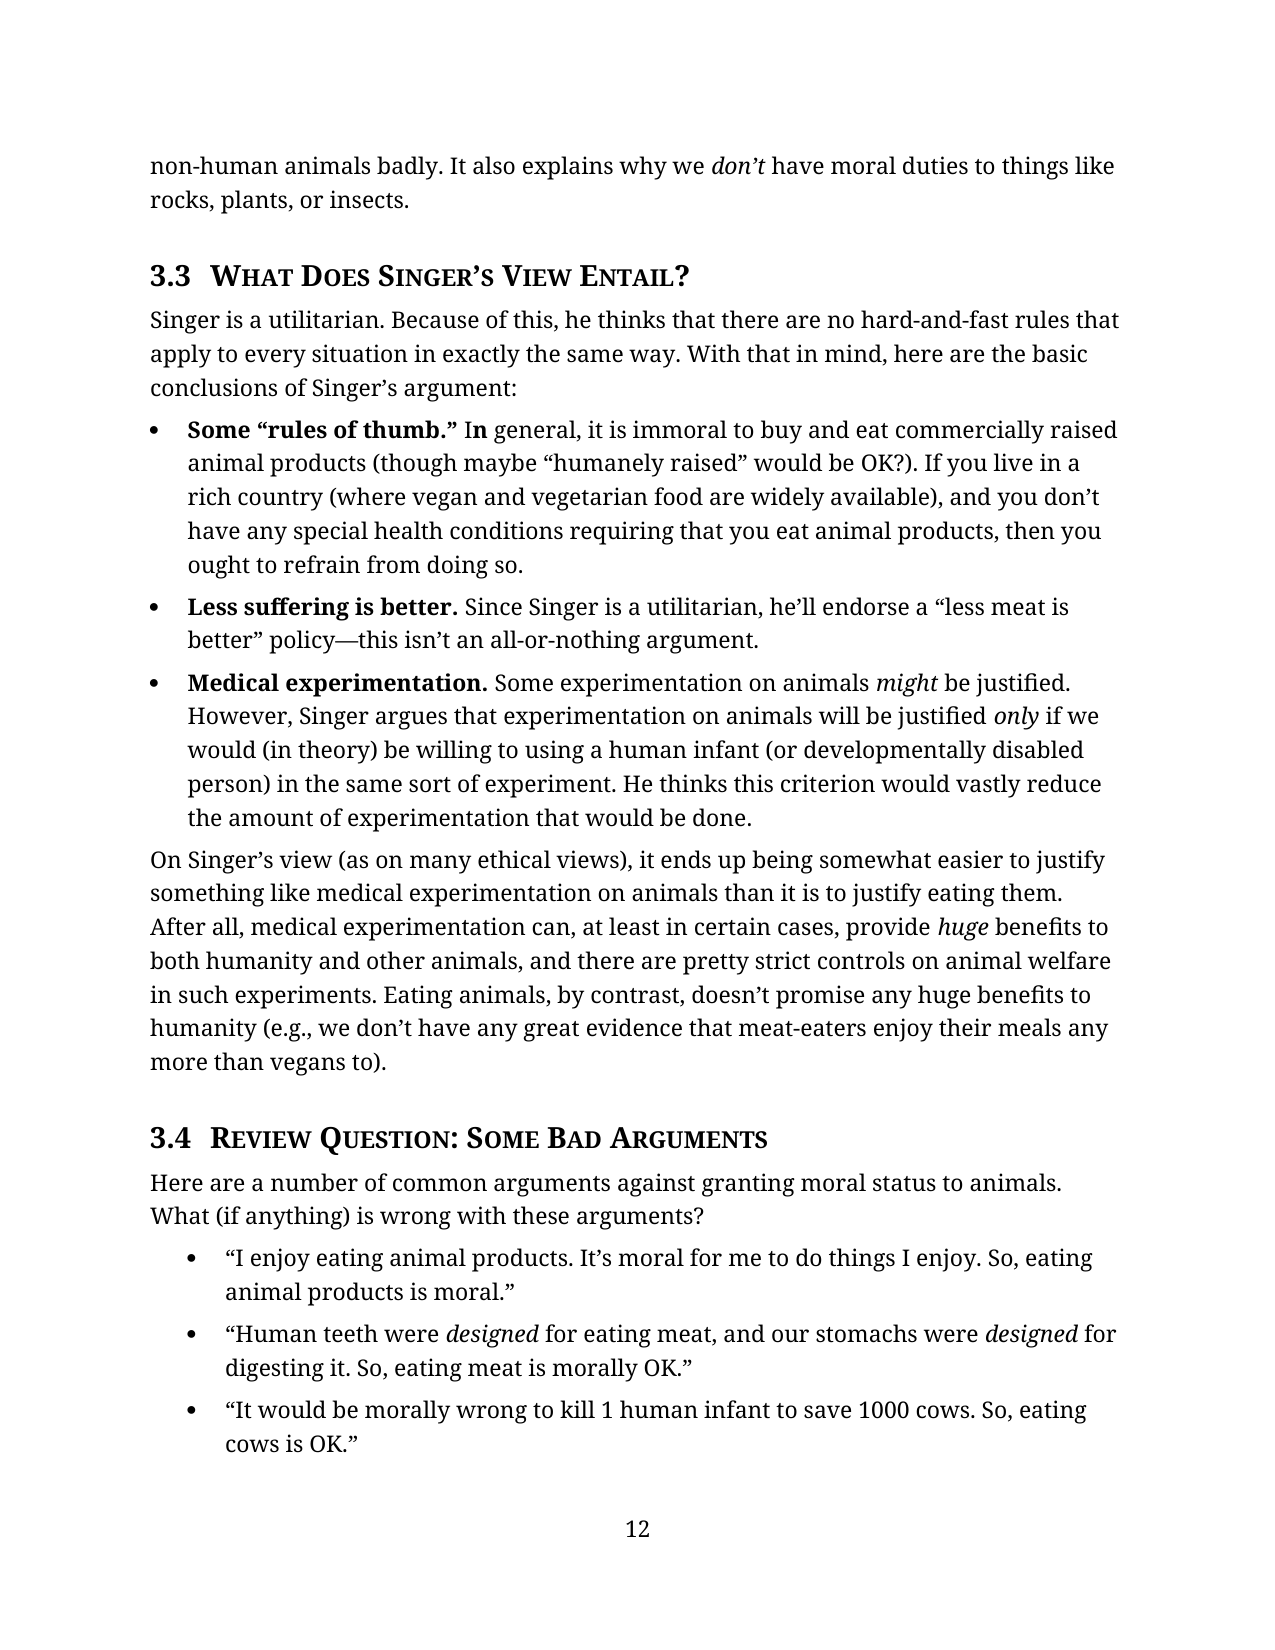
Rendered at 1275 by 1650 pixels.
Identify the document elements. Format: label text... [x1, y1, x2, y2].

text Here are a number of common arguments against granting moral status to animals. What (if anything) is wrong with these arguments? [150, 1166, 1125, 1231]
text Singer is a utilitarian. Because of this, he thinks that there are no hard-and-fast rules that apply to every situation in exactly the same way. With that in mind, here are the basic conclusions of Singer’s argument: [150, 304, 1125, 403]
list Medical experimentation. Some experimentation on animals might be justified. However, Singer argues that experimentation on animals will be justified only if we would (in theory) be willing to using a human infant (or developmentally disabled person) in the same sort of experiment. He thinks this criterion would vastly reduce the amount of experimentation that would be done. [150, 667, 1125, 833]
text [150, 150, 1125, 215]
list Some “rules of thumb.” In general, it is immoral to buy and eat commercially raised animal products (though maybe “humanely raised” would be OK?). If you live in a rich country (where vegan and vegetarian food are widely available), and you don’t have any special health conditions requiring that you eat animal products, then you ought to refrain from doing so. [150, 414, 1125, 580]
list “It would be morally wrong to kill 1 human infant to save 1000 cows. So, eating cows is OK.” [187, 1394, 1125, 1459]
list “I enjoy eating animal products. It’s moral for me to do things I enjoy. So, eating animal products is moral.” [187, 1242, 1125, 1307]
list “Human teeth were designed for eating meat, and our stomachs were designed for digesting it. So, eating meat is morally OK.” [187, 1318, 1125, 1383]
text On Singer’s view (as on many ethical views), it ends up being somewhat easier to justify something like medical experimentation on animals than it is to justify eating them. After all, medical experimentation can, at least in certain cases, provide huge benefits to both humanity and other animals, and there are pretty strict controls on animal welfare in such experiments. Eating animals, by contrast, doesn’t promise any huge benefits to humanity (e.g., we don’t have any great evidence that meat-eaters enjoy their meals any more than vegans to). [150, 844, 1125, 1077]
subtitle What Does Singer’s View Entail? [150, 255, 1125, 295]
subtitle Review Question: Some Bad Arguments [150, 1117, 1125, 1157]
list Less suffering is better. Since Singer is a utilitarian, he’ll endorse a “less meat is better” policy—this isn’t an all-or-nothing argument. [150, 591, 1125, 656]
